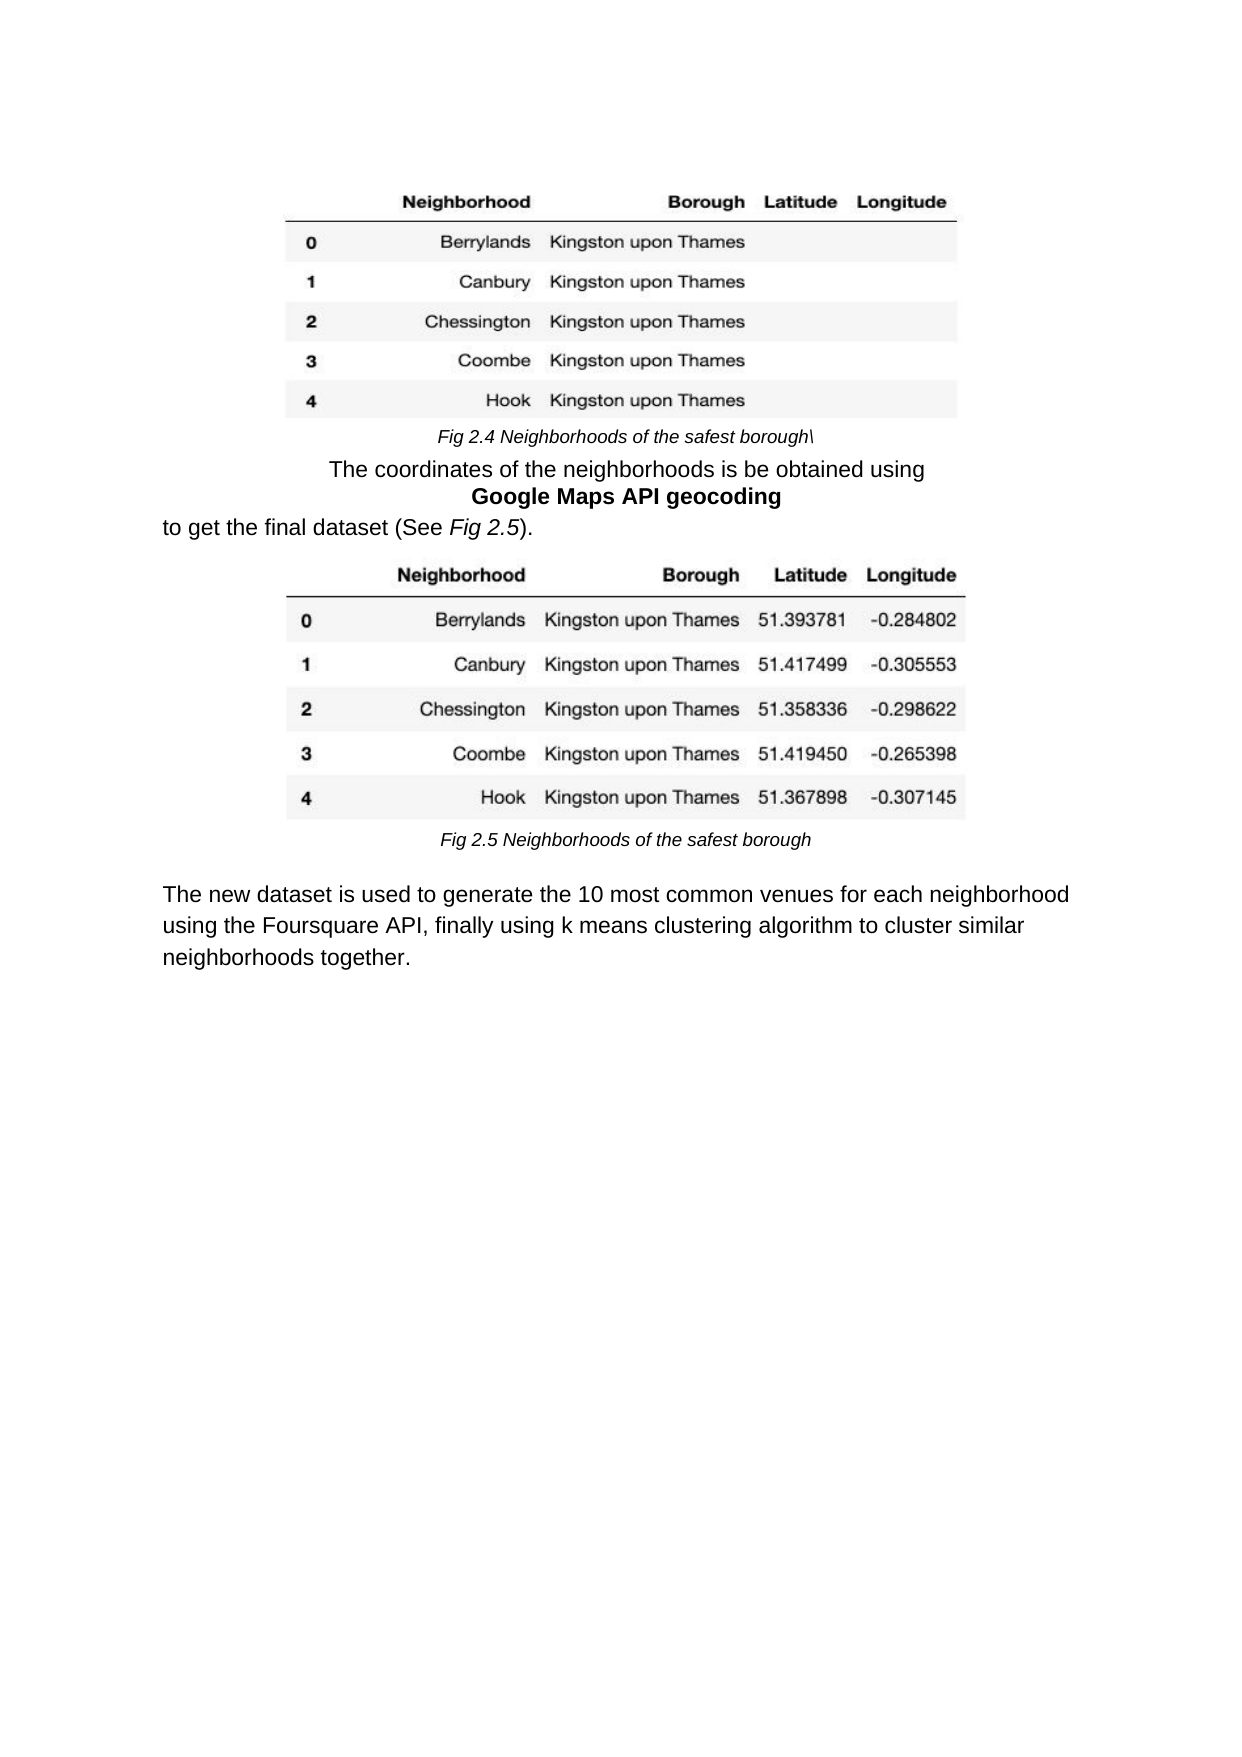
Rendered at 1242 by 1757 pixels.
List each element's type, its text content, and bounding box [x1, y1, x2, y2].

picture [286, 558, 967, 821]
text The coordinates of the neighborhoods is be obtained using Google Maps API geocoding [304, 456, 949, 509]
text The new dataset is used to generate the 10 most common venues for each neighborhood using the Foursquare API, finally using k means clustering algorithm to cluster similar neighborhoods together. [162, 881, 1072, 970]
picture [283, 195, 964, 418]
text to get the final dataset (See Fig 2.5). [162, 514, 1106, 540]
text Fig 2.4 Neighborhoods of the safest borough\ [304, 418, 949, 448]
text Fig 2.5 Neighborhoods of the safest borough [304, 821, 949, 851]
